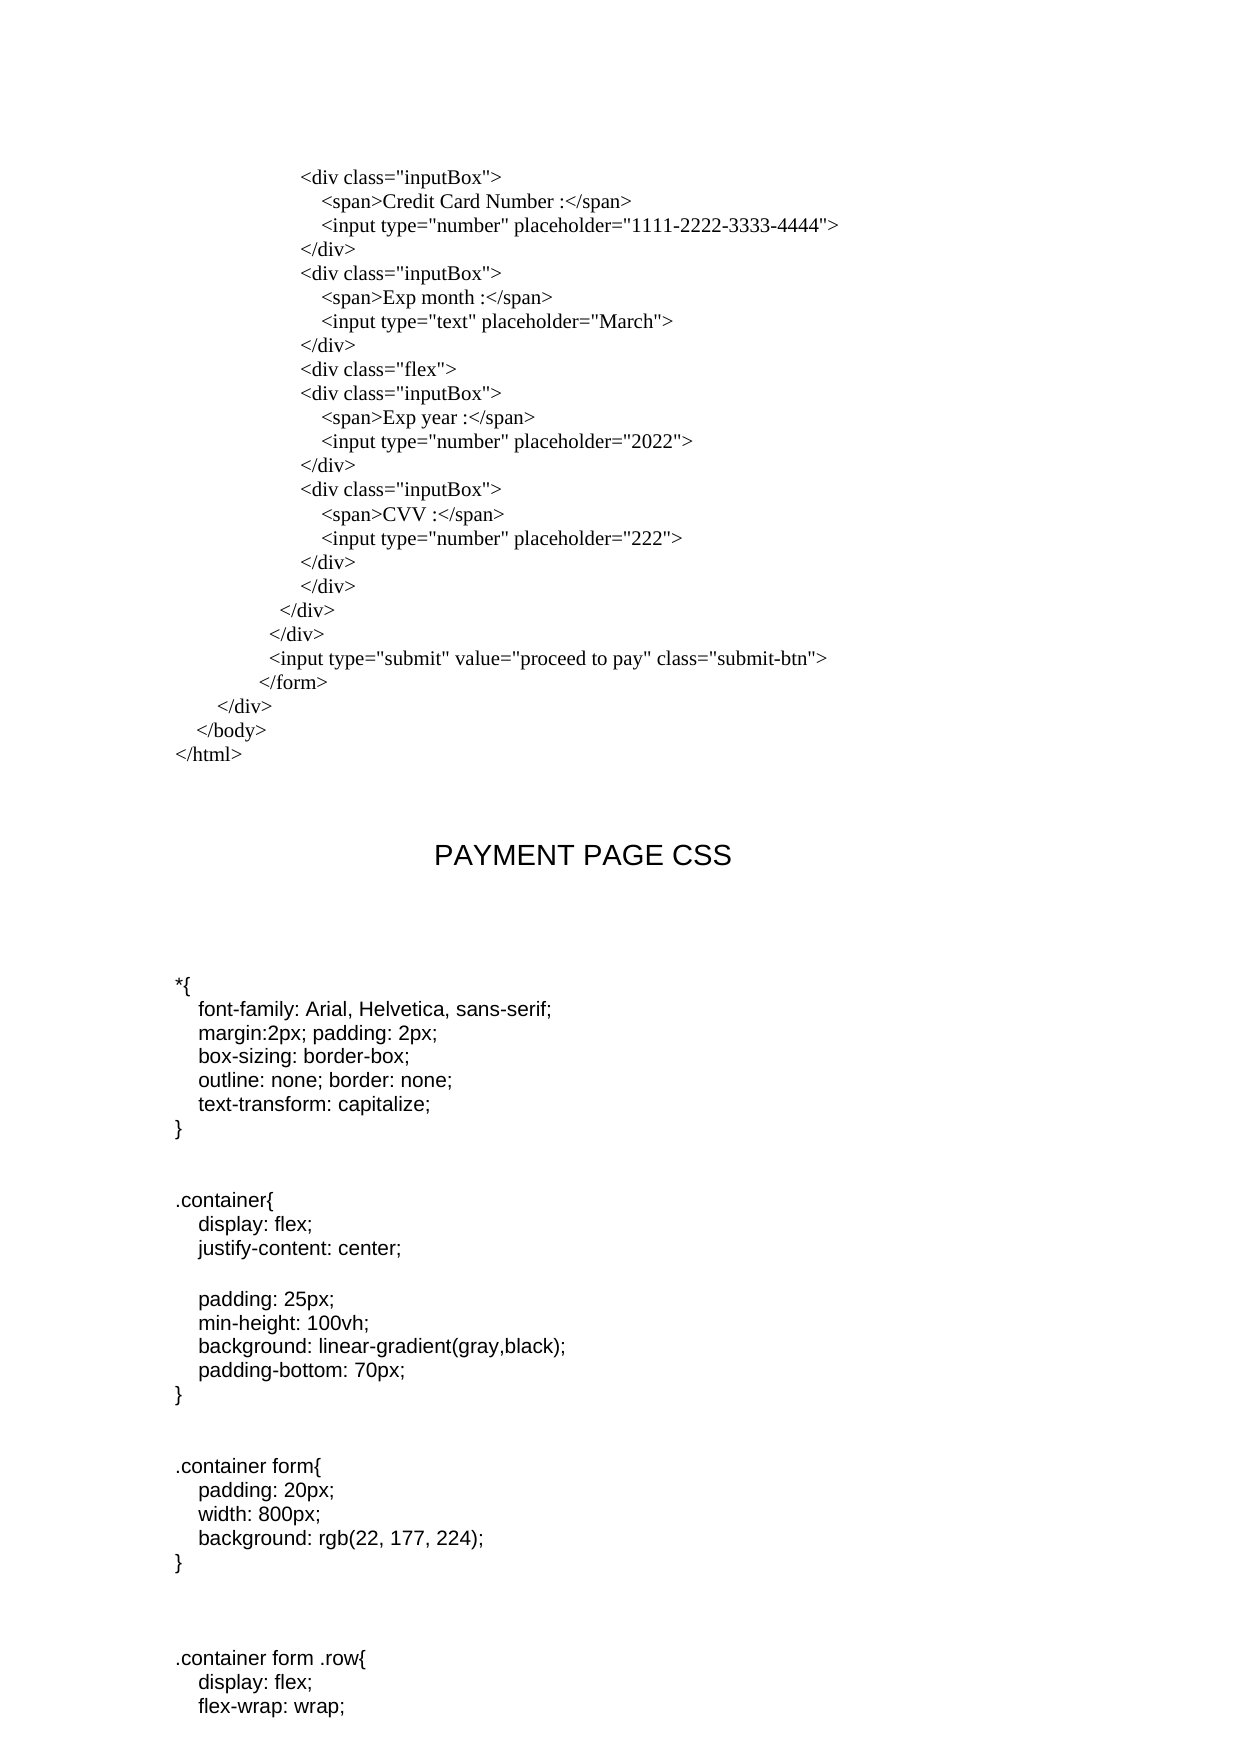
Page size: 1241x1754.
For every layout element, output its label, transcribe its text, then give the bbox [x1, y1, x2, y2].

text } [175, 1116, 1205, 1140]
text margin:2px; padding: 2px; [175, 1020, 1205, 1044]
text <input type="number" placeholder="2022"> [175, 429, 1205, 453]
text </form> [175, 670, 1205, 694]
text background: linear-gradient(gray,black); [175, 1334, 1205, 1358]
text <span>Exp year :</span> [175, 405, 1205, 429]
text <span>Credit Card Number :</span> [175, 189, 1205, 213]
text .container form{ [175, 1454, 1205, 1478]
text padding: 20px; [175, 1478, 1205, 1502]
text </div> [175, 574, 1205, 598]
text .container{ [175, 1188, 1205, 1212]
text </div> [175, 549, 1205, 574]
text <input type="submit" value="proceed to pay" class="submit-btn"> [175, 646, 1205, 670]
text </body> [175, 718, 1205, 742]
text <div class="inputBox"> [175, 477, 1205, 501]
text display: flex; [175, 1212, 1205, 1236]
text <div class="flex"> [175, 357, 1205, 381]
text box-sizing: border-box; [175, 1044, 1205, 1068]
text <div class="inputBox"> [175, 164, 1205, 189]
text </div> [175, 622, 1205, 646]
text <div class="inputBox"> [175, 261, 1205, 285]
text </div> [175, 694, 1205, 718]
text flex-wrap: wrap; [175, 1694, 1205, 1718]
text <span>Exp month :</span> [175, 285, 1205, 309]
text </div> [175, 237, 1205, 261]
text <input type="text" placeholder="March"> [175, 309, 1205, 333]
text outline: none; border: none; [175, 1068, 1205, 1092]
text </div> [175, 333, 1205, 357]
text min-height: 100vh; [175, 1310, 1205, 1334]
text } [175, 1382, 1205, 1406]
text font-family: Arial, Helvetica, sans-serif; [175, 996, 1205, 1020]
text display: flex; [175, 1670, 1205, 1694]
text width: 800px; [175, 1502, 1205, 1526]
text *{ [175, 972, 1205, 996]
text </div> [175, 453, 1205, 477]
text .container form .row{ [175, 1646, 1205, 1670]
text padding-bottom: 70px; [175, 1358, 1205, 1382]
text <div class="inputBox"> [175, 381, 1205, 405]
text <input type="number" placeholder="1111-2222-3333-4444"> [175, 213, 1205, 237]
text </html> [175, 742, 1205, 766]
text background: rgb(22, 177, 224); [175, 1526, 1205, 1550]
text <input type="number" placeholder="222"> [175, 526, 1205, 549]
text text-transform: capitalize; [175, 1092, 1205, 1116]
text padding: 25px; [175, 1286, 1205, 1310]
text </div> [175, 598, 1205, 622]
text justify-content: center; [175, 1236, 1205, 1260]
text PAYMENT PAGE CSS [175, 838, 1205, 872]
text } [175, 1550, 1205, 1574]
text <span>CVV :</span> [175, 501, 1205, 526]
